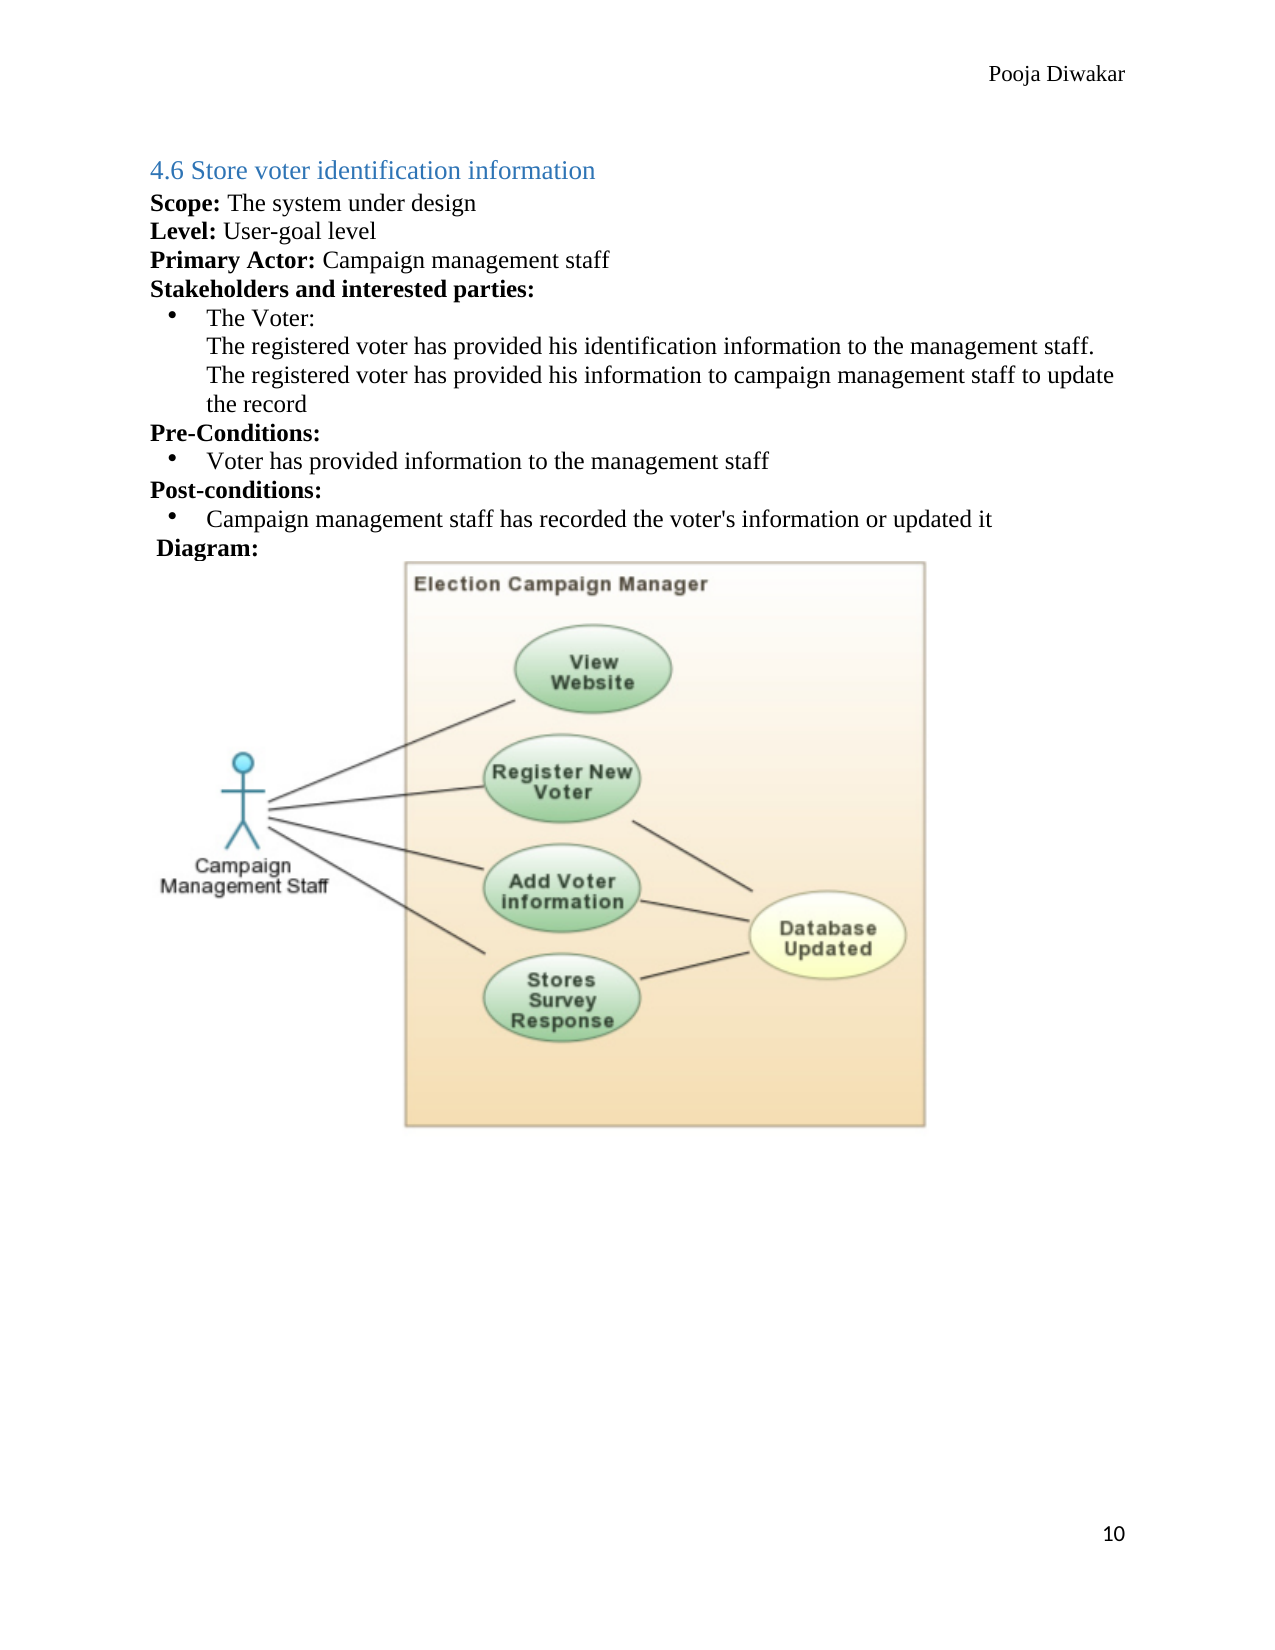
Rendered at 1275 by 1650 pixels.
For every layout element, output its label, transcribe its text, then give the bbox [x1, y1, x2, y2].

text Level: User-goal level [150, 216, 1125, 245]
picture [150, 561, 933, 1137]
list The Voter: [169, 303, 1125, 331]
text Primary Actor: Campaign management staff [150, 245, 1125, 274]
text Diagram: [150, 533, 1125, 561]
text Stakeholders and interested parties: [150, 274, 1125, 303]
text The registered voter has provided his information to campaign management staff to update the record [206, 360, 1125, 418]
list Campaign management staff has recorded the voter's information or updated it [169, 504, 1125, 533]
text Scope: The system under design [150, 188, 1125, 216]
text Pre-Conditions: [150, 418, 1125, 446]
subtitle 4.6 Store voter identification information [150, 154, 1125, 185]
text Post-conditions: [150, 475, 1125, 504]
text The registered voter has provided his identification information to the management staff. [206, 331, 1125, 360]
list Voter has provided information to the management staff [169, 446, 1125, 475]
